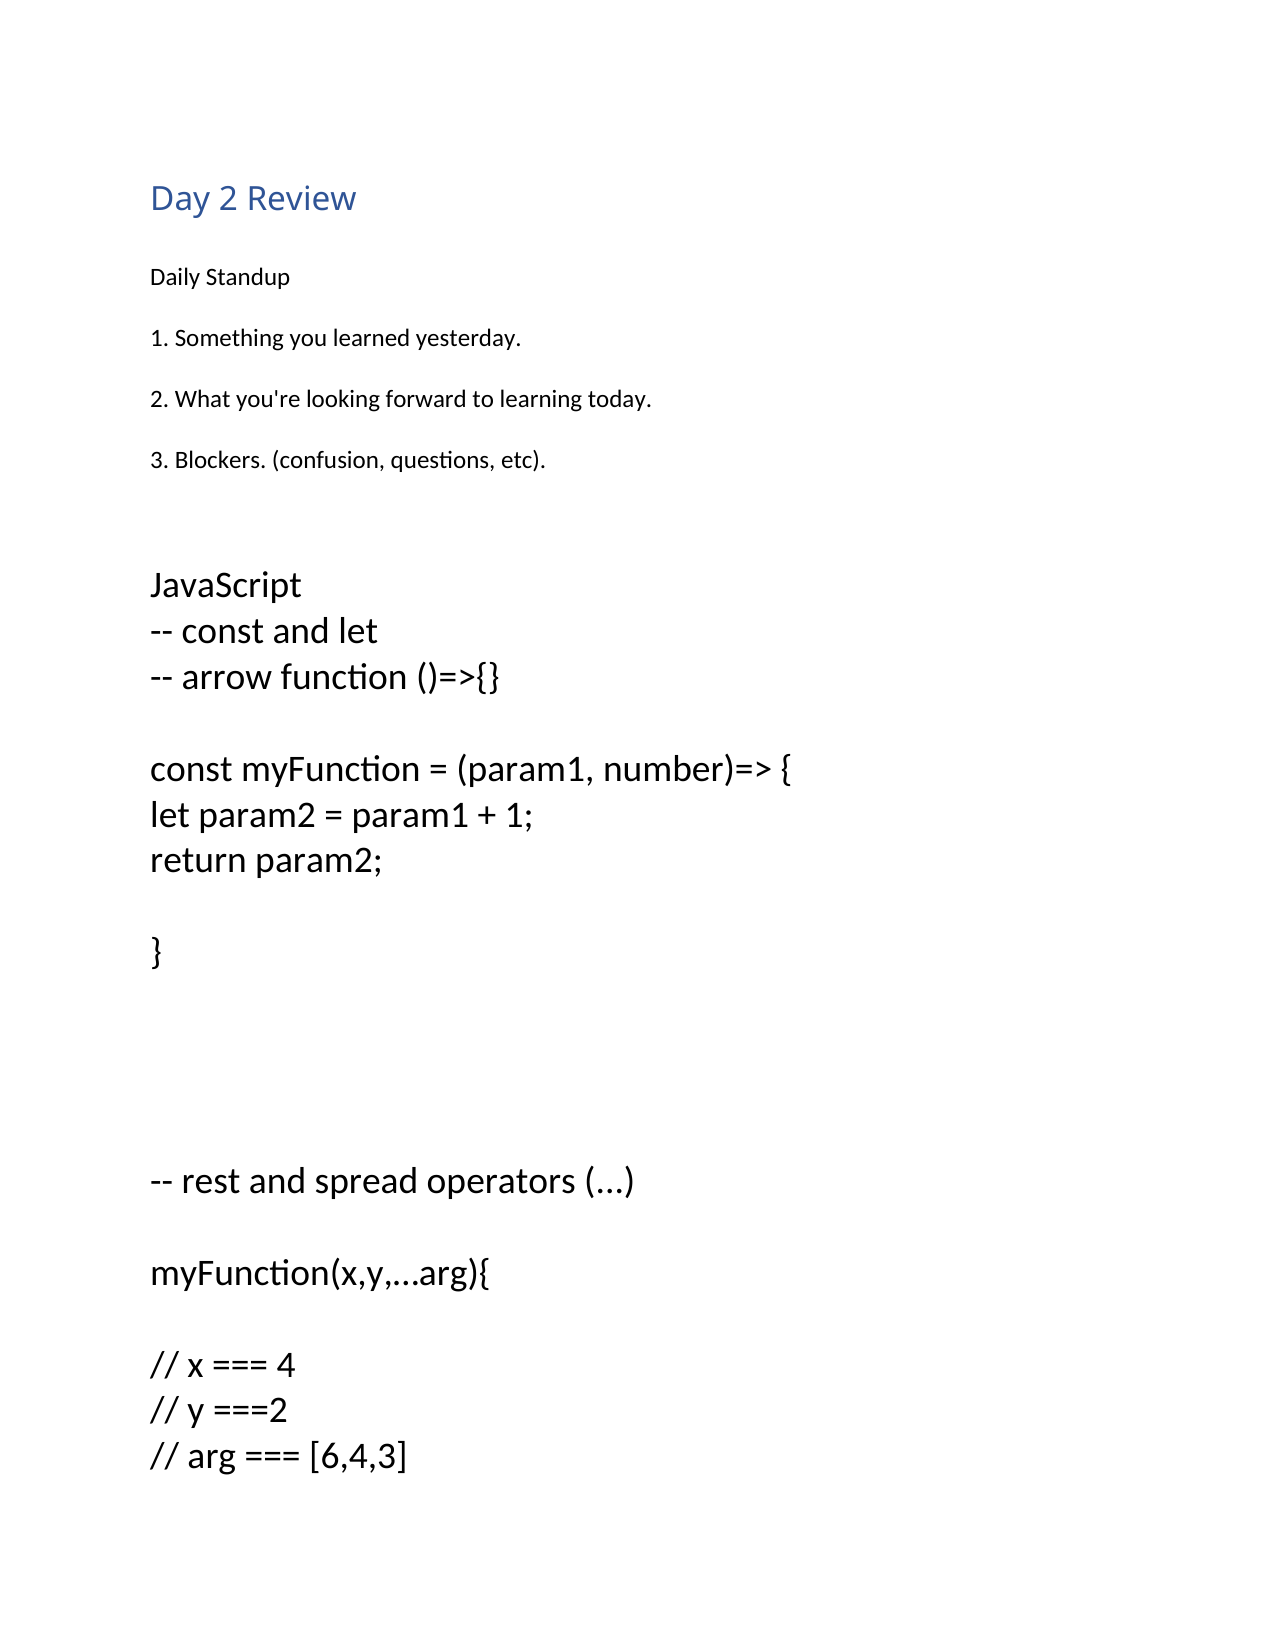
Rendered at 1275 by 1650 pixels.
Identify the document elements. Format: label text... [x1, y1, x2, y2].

text JavaScript [150, 561, 1125, 607]
subtitle Day 2 Review [150, 175, 1125, 220]
text -- arrow function ()=>{} [150, 653, 1125, 699]
text -- const and let [150, 607, 1125, 653]
text -- rest and spread operators (...) [150, 1157, 1125, 1203]
text 1. Something you learned yesterday. [150, 322, 1125, 353]
text 2. What you're looking forward to learning today. [150, 383, 1125, 414]
text Daily Standup [150, 261, 1125, 292]
text // x === 4 [150, 1341, 1125, 1386]
text myFunction(x,y,…arg){ [150, 1249, 1125, 1295]
text // y ===2 [150, 1386, 1125, 1432]
text const myFunction = (param1, number)=> { [150, 745, 1125, 791]
text let param2 = param1 + 1; [150, 791, 1125, 836]
text 3. Blockers. (confusion, questions, etc). [150, 444, 1125, 475]
text // arg === [6,4,3] [150, 1432, 1125, 1478]
text } [150, 928, 1125, 974]
text return param2; [150, 836, 1125, 882]
